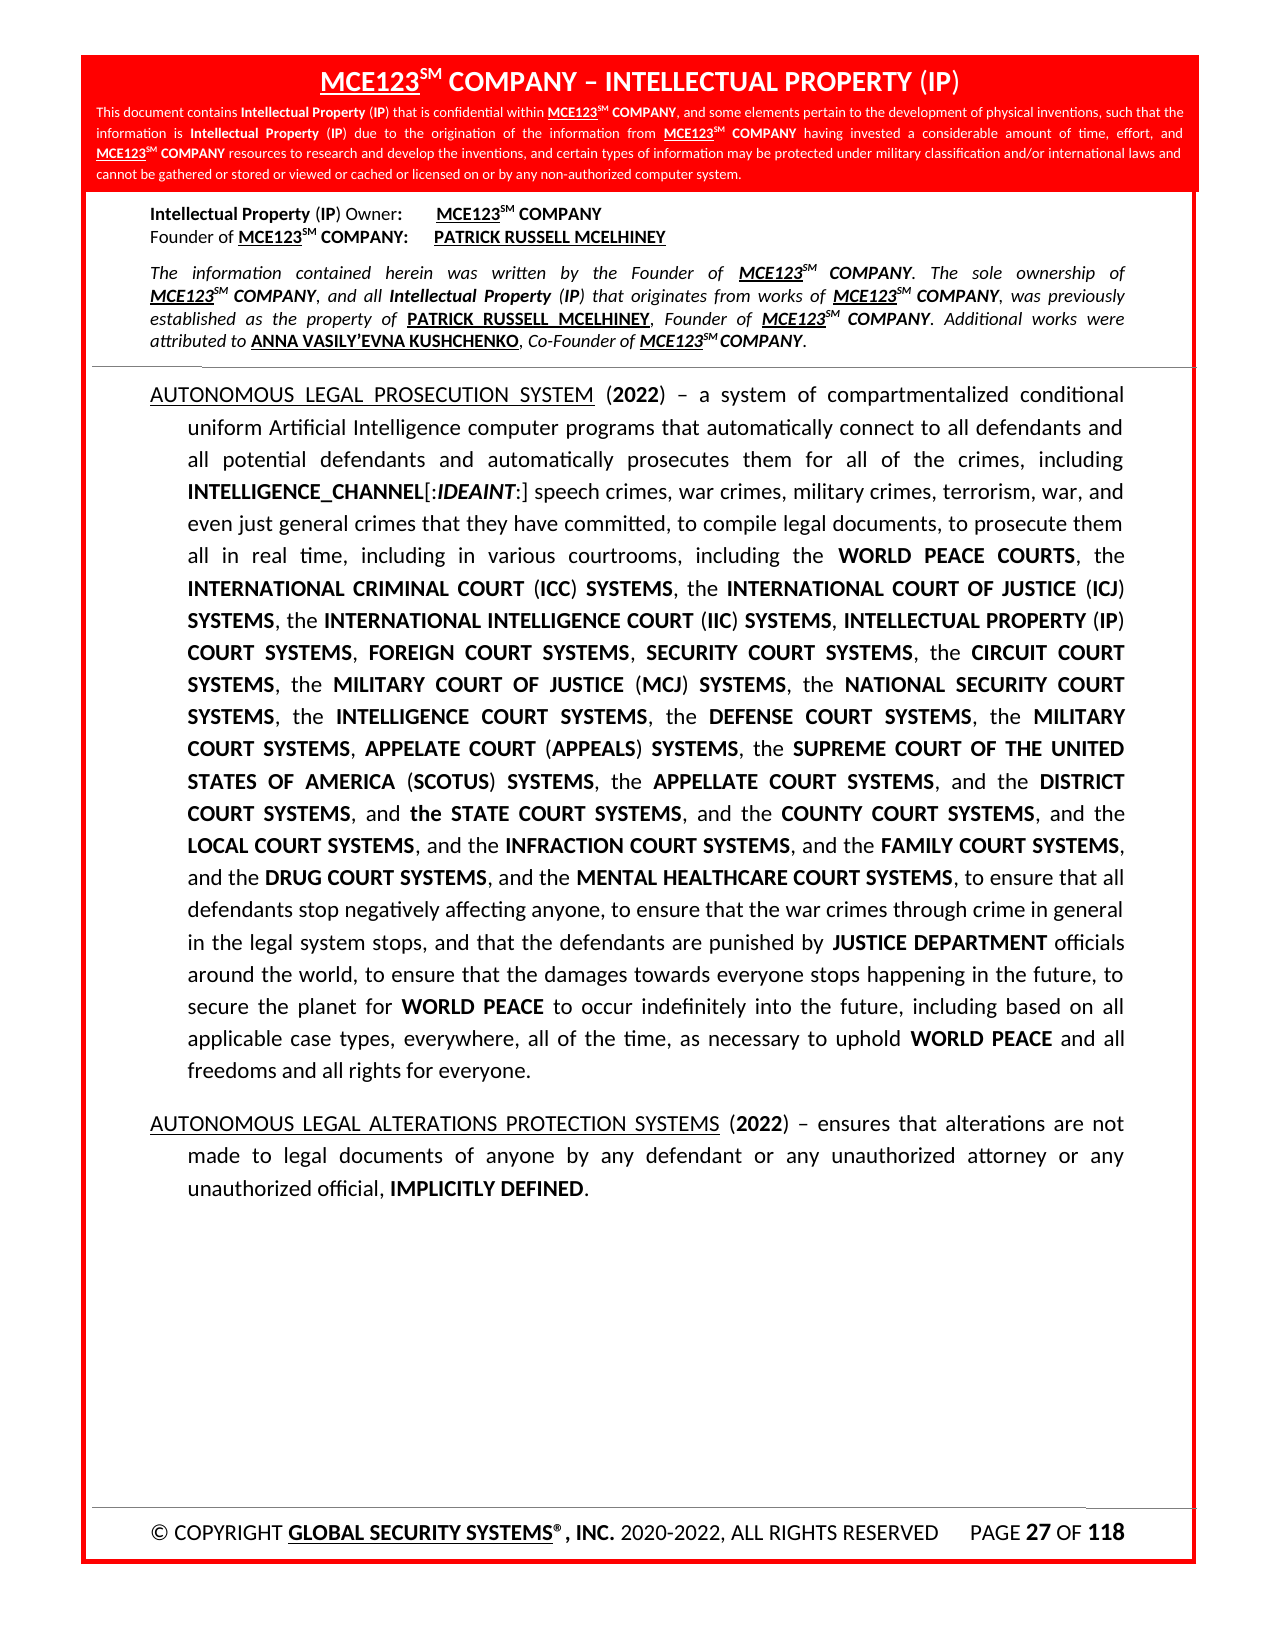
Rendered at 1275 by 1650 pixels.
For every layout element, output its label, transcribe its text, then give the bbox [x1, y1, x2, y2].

text AUTONOMOUS LEGAL PROSECUTION SYSTEM (2022) – a system of compartmentalized conditional uniform Artificial Intelligence computer programs that automatically connect to all defendants and all potential defendants and automatically prosecutes them for all of the crimes, including INTELLIGENCE_CHANNEL[:IDEAINT:] speech crimes, war crimes, military crimes, terrorism, war, and even just general crimes that they have committed, to compile legal documents, to prosecute them all in real time, including in various courtrooms, including the WORLD PEACE COURTS, the INTERNATIONAL CRIMINAL COURT (ICC) SYSTEMS, the INTERNATIONAL COURT OF JUSTICE (ICJ) SYSTEMS, the INTERNATIONAL INTELLIGENCE COURT (IIC) SYSTEMS, INTELLECTUAL PROPERTY (IP) COURT SYSTEMS, FOREIGN COURT SYSTEMS, SECURITY COURT SYSTEMS, the CIRCUIT COURT SYSTEMS, the MILITARY COURT OF JUSTICE (MCJ) SYSTEMS, the NATIONAL SECURITY COURT SYSTEMS, the INTELLIGENCE COURT SYSTEMS, the DEFENSE COURT SYSTEMS, the MILITARY COURT SYSTEMS, APPELATE COURT (APPEALS) SYSTEMS, the SUPREME COURT OF THE UNITED STATES OF AMERICA (SCOTUS) SYSTEMS, the APPELLATE COURT SYSTEMS, and the DISTRICT COURT SYSTEMS, and the STATE COURT SYSTEMS, and the COUNTY COURT SYSTEMS, and the LOCAL COURT SYSTEMS, and the INFRACTION COURT SYSTEMS, and the FAMILY COURT SYSTEMS, and the DRUG COURT SYSTEMS, and the MENTAL HEALTHCARE COURT SYSTEMS, to ensure that all defendants stop negatively affecting anyone, to ensure that the war crimes through crime in general in the legal system stops, and that the defendants are punished by JUSTICE DEPARTMENT officials around the world, to ensure that the damages towards everyone stops happening in the future, to secure the planet for WORLD PEACE to occur indefinitely into the future, including based on all applicable case types, everywhere, all of the time, as necessary to uphold WORLD PEACE and all freedoms and all rights for everyone. [150, 381, 1125, 1084]
text AUTONOMOUS LEGAL ALTERATIONS PROTECTION SYSTEMS (2022) – ensures that alterations are not made to legal documents of anyone by any defendant or any unauthorized attorney or any unauthorized official, IMPLICITLY DEFINED. [150, 1109, 1125, 1202]
